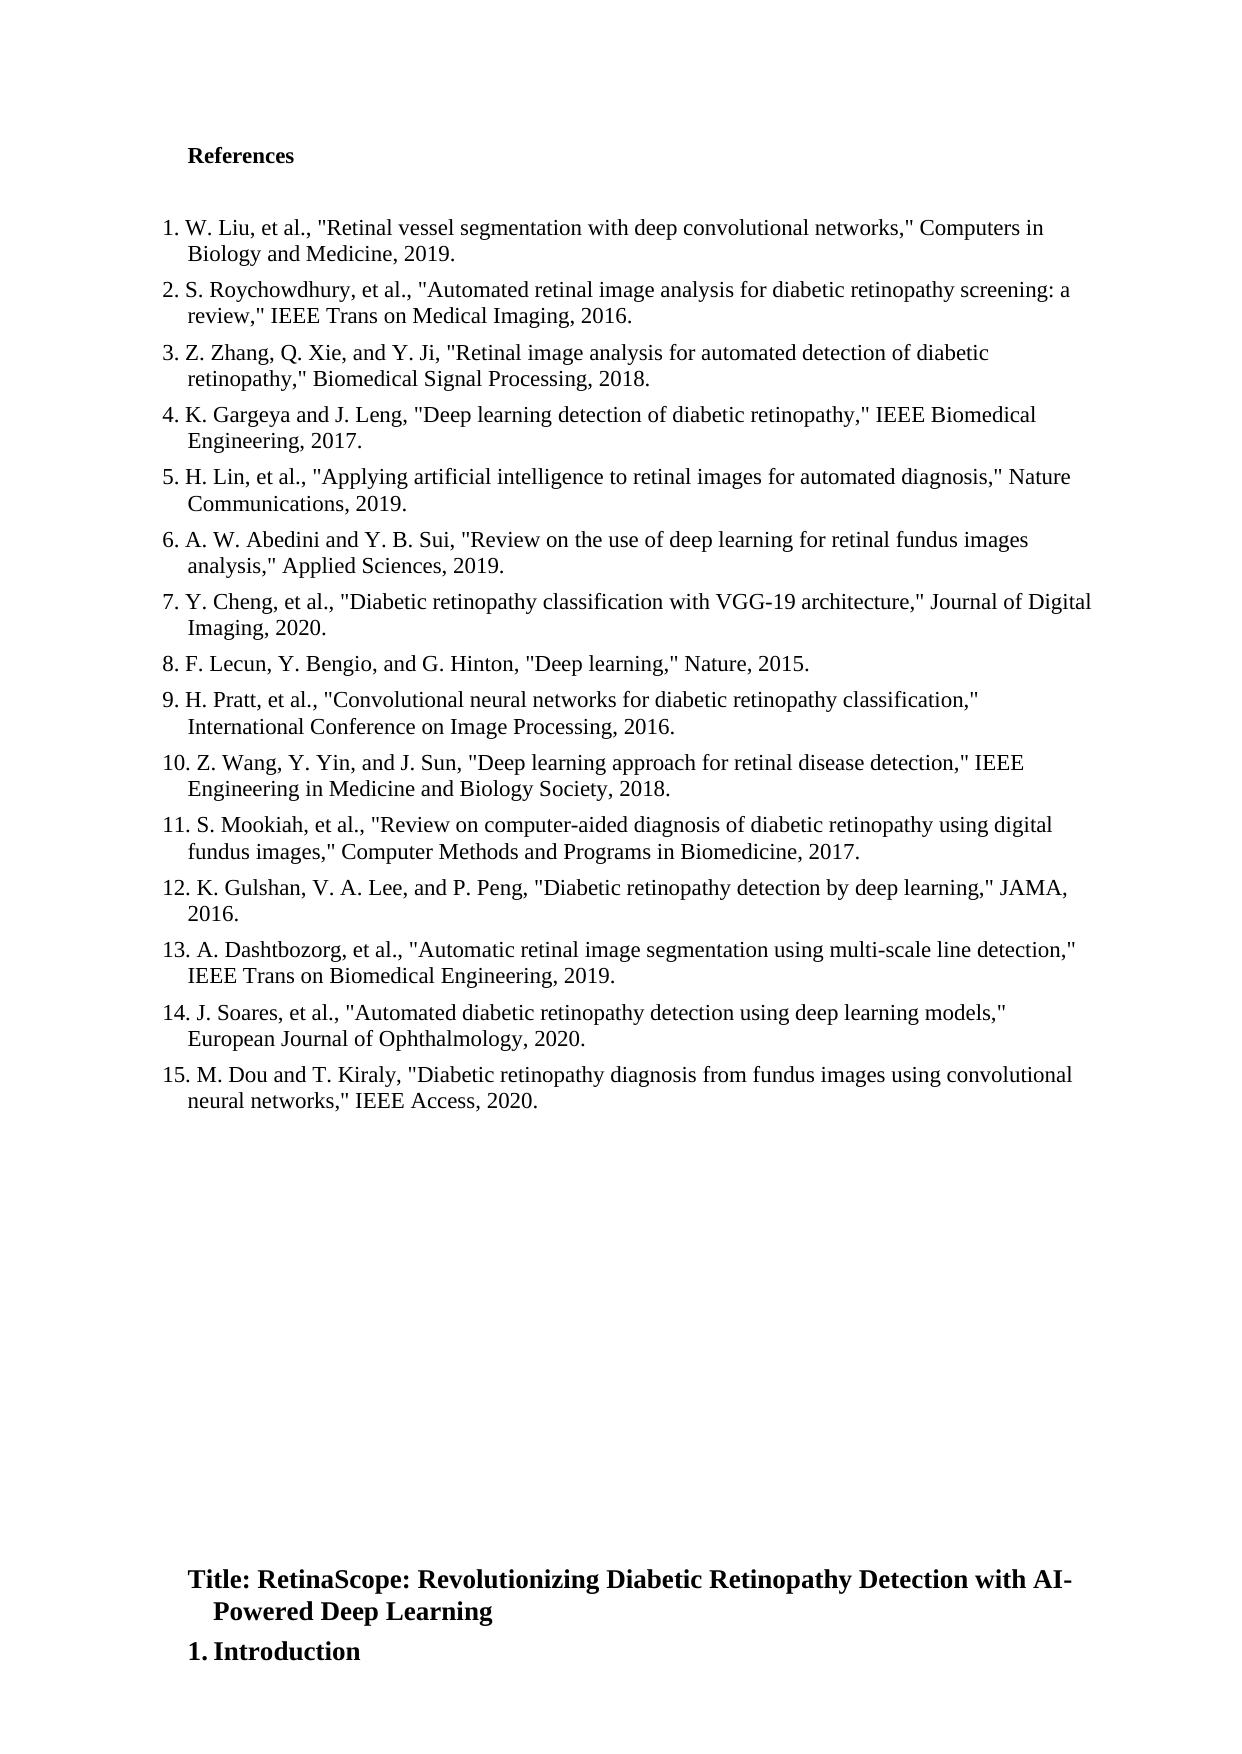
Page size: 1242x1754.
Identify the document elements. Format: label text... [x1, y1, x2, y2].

text 2. S. Roychowdhury, et al., "Automated retinal image analysis for diabetic retinopathy screening: a review," IEEE Trans on Medical Imaging, 2016. [162, 276, 1096, 329]
text 10. Z. Wang, Y. Yin, and J. Sun, "Deep learning approach for retinal disease detection," IEEE Engineering in Medicine and Biology Society, 2018. [162, 749, 1096, 802]
text 6. A. W. Abedini and Y. B. Sui, "Review on the use of deep learning for retinal fundus images analysis," Applied Sciences, 2019. [162, 526, 1096, 578]
text References [187, 142, 1096, 168]
text Title: RetinaScope: Revolutionizing Diabetic Retinopathy Detection with AI-Powered Deep Learning [187, 1563, 1096, 1626]
text 7. Y. Cheng, et al., "Diabetic retinopathy classification with VGG-19 architecture," Journal of Digital Imaging, 2020. [162, 588, 1096, 641]
text 9. H. Pratt, et al., "Convolutional neural networks for diabetic retinopathy classification," International Conference on Image Processing, 2016. [162, 687, 1096, 739]
text 3. Z. Zhang, Q. Xie, and Y. Ji, "Retinal image analysis for automated detection of diabetic retinopathy," Biomedical Signal Processing, 2018. [162, 338, 1096, 391]
text 15. M. Dou and T. Kiraly, "Diabetic retinopathy diagnosis from fundus images using convolutional neural networks," IEEE Access, 2020. [162, 1061, 1096, 1114]
text 14. J. Soares, et al., "Automated diabetic retinopathy detection using deep learning models," European Journal of Ophthalmology, 2020. [162, 998, 1096, 1051]
text 4. K. Gargeya and J. Leng, "Deep learning detection of diabetic retinopathy," IEEE Biomedical Engineering, 2017. [162, 401, 1096, 454]
text 13. A. Dashtbozorg, et al., "Automatic retinal image segmentation using multi-scale line detection," IEEE Trans on Biomedical Engineering, 2019. [162, 936, 1096, 989]
text 5. H. Lin, et al., "Applying artificial intelligence to retinal images for automated diagnosis," Nature Communications, 2019. [162, 463, 1096, 516]
text 12. K. Gulshan, V. A. Lee, and P. Peng, "Diabetic retinopathy detection by deep learning," JAMA, 2016. [162, 874, 1096, 926]
text 1. W. Liu, et al., "Retinal vessel segmentation with deep convolutional networks," Computers in Biology and Medicine, 2019. [162, 214, 1096, 266]
list Introduction [187, 1635, 1096, 1667]
text 8. F. Lecun, Y. Bengio, and G. Hinton, "Deep learning," Nature, 2015. [162, 651, 1096, 677]
text 11. S. Mookiah, et al., "Review on computer-aided diagnosis of diabetic retinopathy using digital fundus images," Computer Methods and Programs in Biomedicine, 2017. [162, 811, 1096, 864]
